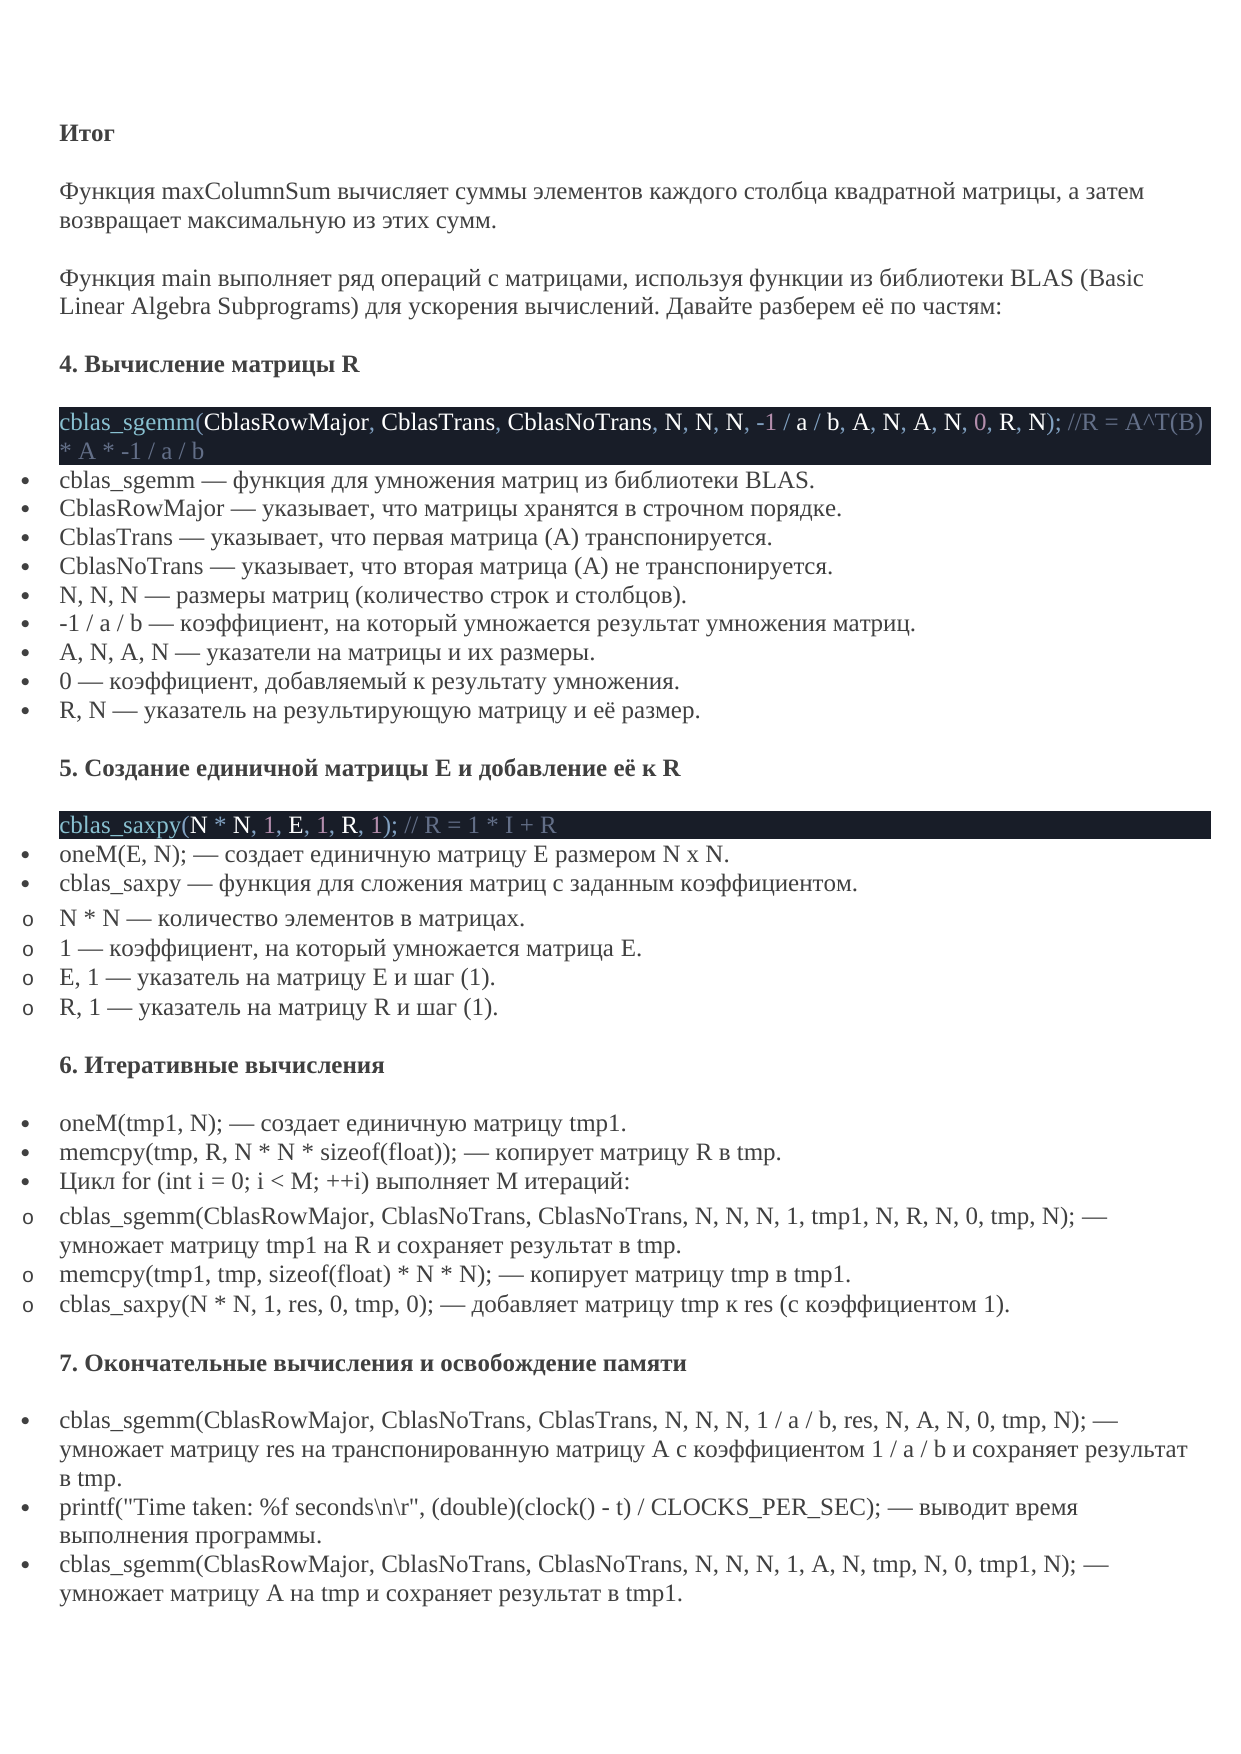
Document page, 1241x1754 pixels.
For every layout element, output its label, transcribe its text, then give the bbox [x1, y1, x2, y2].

text Функция main выполняет ряд операций с матрицами, используя функции из библиотеки BLAS (Basic Linear Algebra Subprograms) для ускорения вычислений. Давайте разберем её по частям: [59, 263, 1211, 320]
list -1 / a / b — коэффициент, на который умножается результат умножения матриц. [22, 608, 1211, 637]
list 1 — коэффициент, на который умножается матрица E. [22, 933, 1211, 962]
list oneM(E, N); — создает единичную матрицу E размером N x N. [22, 839, 1211, 868]
list Цикл for (int i = 0; i < M; ++i) выполняет M итераций: [22, 1166, 1211, 1195]
text Итог [59, 118, 1211, 147]
list N * N — количество элементов в матрицах. [22, 903, 1211, 933]
list A, N, A, N — указатели на матрицы и их размеры. [22, 637, 1211, 666]
text cblas_saxpy(N * N, 1, E, 1, R, 1); // R = 1 * I + R [59, 811, 1211, 839]
list cblas_sgemm(CblasRowMajor, CblasNoTrans, CblasNoTrans, N, N, N, 1, A, N, tmp, N, 0, tmp1, N); — умножает матрицу A на tmp и сохраняет результат в tmp1. [22, 1549, 1211, 1607]
list printf("Time taken: %f seconds\n\r", (double)(clock() - t) / CLOCKS_PER_SEC); — выводит время выполнения программы. [22, 1492, 1211, 1549]
list N, N, N — размеры матриц (количество строк и столбцов). [22, 580, 1211, 608]
list memcpy(tmp1, tmp, sizeof(float) * N * N); — копирует матрицу tmp в tmp1. [22, 1259, 1211, 1289]
list CblasTrans — указывает, что первая матрица (A) транспонируется. [22, 522, 1211, 551]
text cblas_sgemm(CblasRowMajor, CblasTrans, CblasNoTrans, N, N, N, -1 / a / b, A, N, A, N, 0, R, N); //R = A^T(B) * A * -1 / a / b [59, 407, 1211, 465]
text 5. Создание единичной матрицы E и добавление её к R [59, 753, 1211, 781]
list cblas_sgemm — функция для умножения матриц из библиотеки BLAS. [22, 465, 1211, 493]
list CblasRowMajor — указывает, что матрицы хранятся в строчном порядке. [22, 493, 1211, 522]
list cblas_sgemm(CblasRowMajor, CblasNoTrans, CblasTrans, N, N, N, 1 / a / b, res, N, A, N, 0, tmp, N); — умножает матрицу res на транспонированную матрицу A с коэффициентом 1 / a / b и сохраняет результат в tmp. [22, 1406, 1211, 1492]
list oneM(tmp1, N); — создает единичную матрицу tmp1. [22, 1108, 1211, 1137]
list memcpy(tmp, R, N * N * sizeof(float)); — копирует матрицу R в tmp. [22, 1137, 1211, 1166]
text 6. Итеративные вычисления [59, 1051, 1211, 1079]
text Функция maxColumnSum вычисляет суммы элементов каждого столбца квадратной матрицы, а затем возвращает максимальную из этих сумм. [59, 176, 1211, 233]
list 0 — коэффициент, добавляемый к результату умножения. [22, 666, 1211, 695]
list cblas_sgemm(CblasRowMajor, CblasNoTrans, CblasNoTrans, N, N, N, 1, tmp1, N, R, N, 0, tmp, N); — умножает матрицу tmp1 на R и сохраняет результат в tmp. [22, 1201, 1211, 1259]
list cblas_saxpy — функция для сложения матриц с заданным коэффициентом. [22, 868, 1211, 897]
list E, 1 — указатель на матрицу E и шаг (1). [22, 962, 1211, 992]
text 4. Вычисление матрицы R [59, 349, 1211, 378]
list cblas_saxpy(N * N, 1, res, 0, tmp, 0); — добавляет матрицу tmp к res (с коэффициентом 1). [22, 1289, 1211, 1318]
list CblasNoTrans — указывает, что вторая матрица (A) не транспонируется. [22, 551, 1211, 580]
text 7. Окончательные вычисления и освобождение памяти [59, 1348, 1211, 1376]
list R, 1 — указатель на матрицу R и шаг (1). [22, 992, 1211, 1021]
list R, N — указатель на результирующую матрицу и её размер. [22, 695, 1211, 723]
